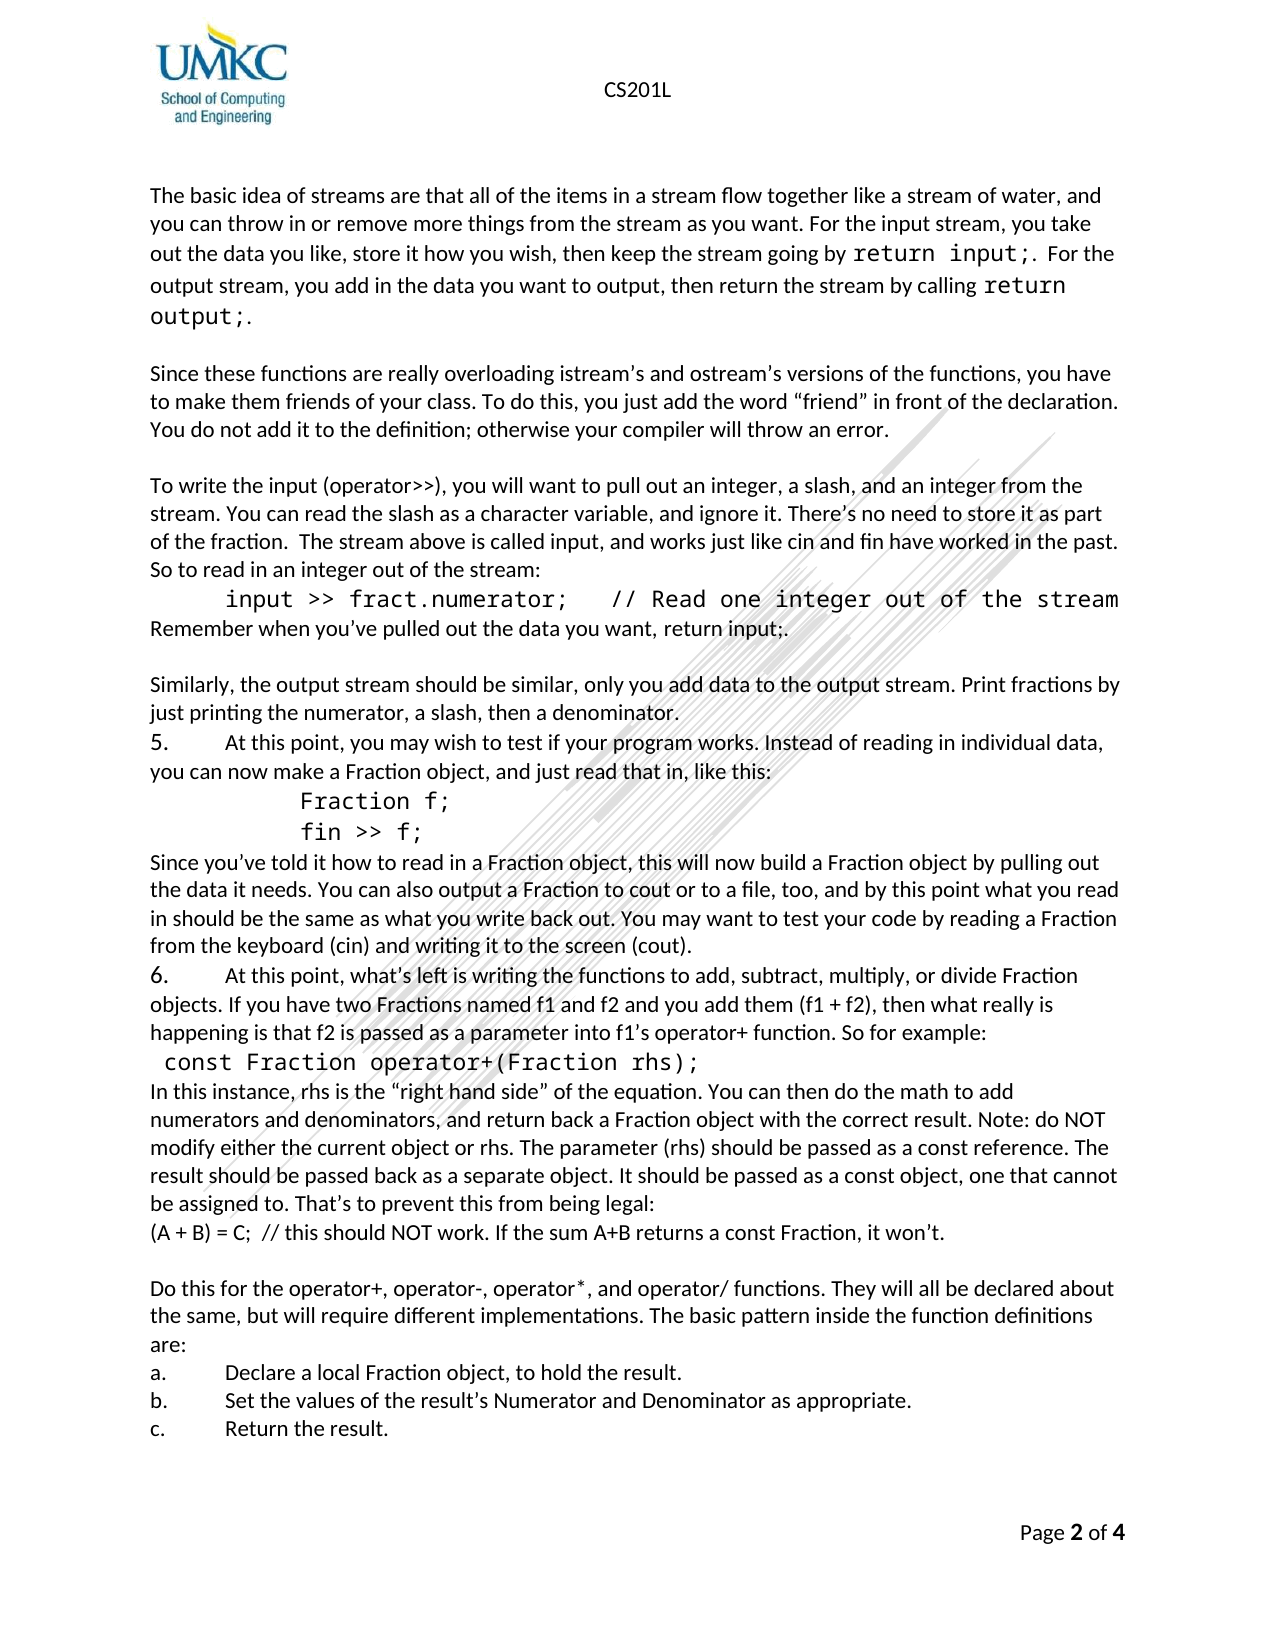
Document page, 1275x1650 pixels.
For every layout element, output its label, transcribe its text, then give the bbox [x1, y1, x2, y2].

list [150, 150, 1125, 727]
list At this point, what’s left is writing the functions to add, subtract, multiply, or divide Fraction objects. If you have two Fractions named f1 and f2 and you add them (f1 + f2), then what really is happening is that f2 is passed as a parameter into f1’s operator+ function. So for example: const Fraction operator+(Fraction rhs); In this instance, rhs is the “right hand side” of the equation. You can then do the math to add numerators and denominators, and return back a Fraction object with the correct result. Note: do NOT modify either the current object or rhs. The parameter (rhs) should be passed as a const reference. The result should be passed back as a separate object. It should be passed as a const object, one that cannot be assigned to. That’s to prevent this from being legal: (A + B) = C; // this should NOT work. If the sum A+B returns a const Fraction, it won’t. Do this for the operator+, operator-, operator*, and operator/ functions. They will all be declared about the same, but will require different implementations. The basic pattern inside the function definitions are: [150, 960, 1125, 1358]
list Return the result. [150, 1414, 1125, 1442]
picture [150, 17, 291, 130]
list Set the values of the result’s Numerator and Denominator as appropriate. [150, 1386, 1125, 1414]
list Declare a local Fraction object, to hold the result. [150, 1358, 1125, 1386]
list At this point, you may wish to test if your program works. Instead of reading in individual data, you can now make a Fraction object, and just read that in, like this: Fraction f; fin >> f; Since you’ve told it how to read in a Fraction object, this will now build a Fraction object by pulling out the data it needs. You can also output a Fraction to cout or to a file, too, and by this point what you read in should be the same as what you write back out. You may want to test your code by reading a Fraction from the keyboard (cin) and writing it to the screen (cout). [150, 727, 1125, 960]
